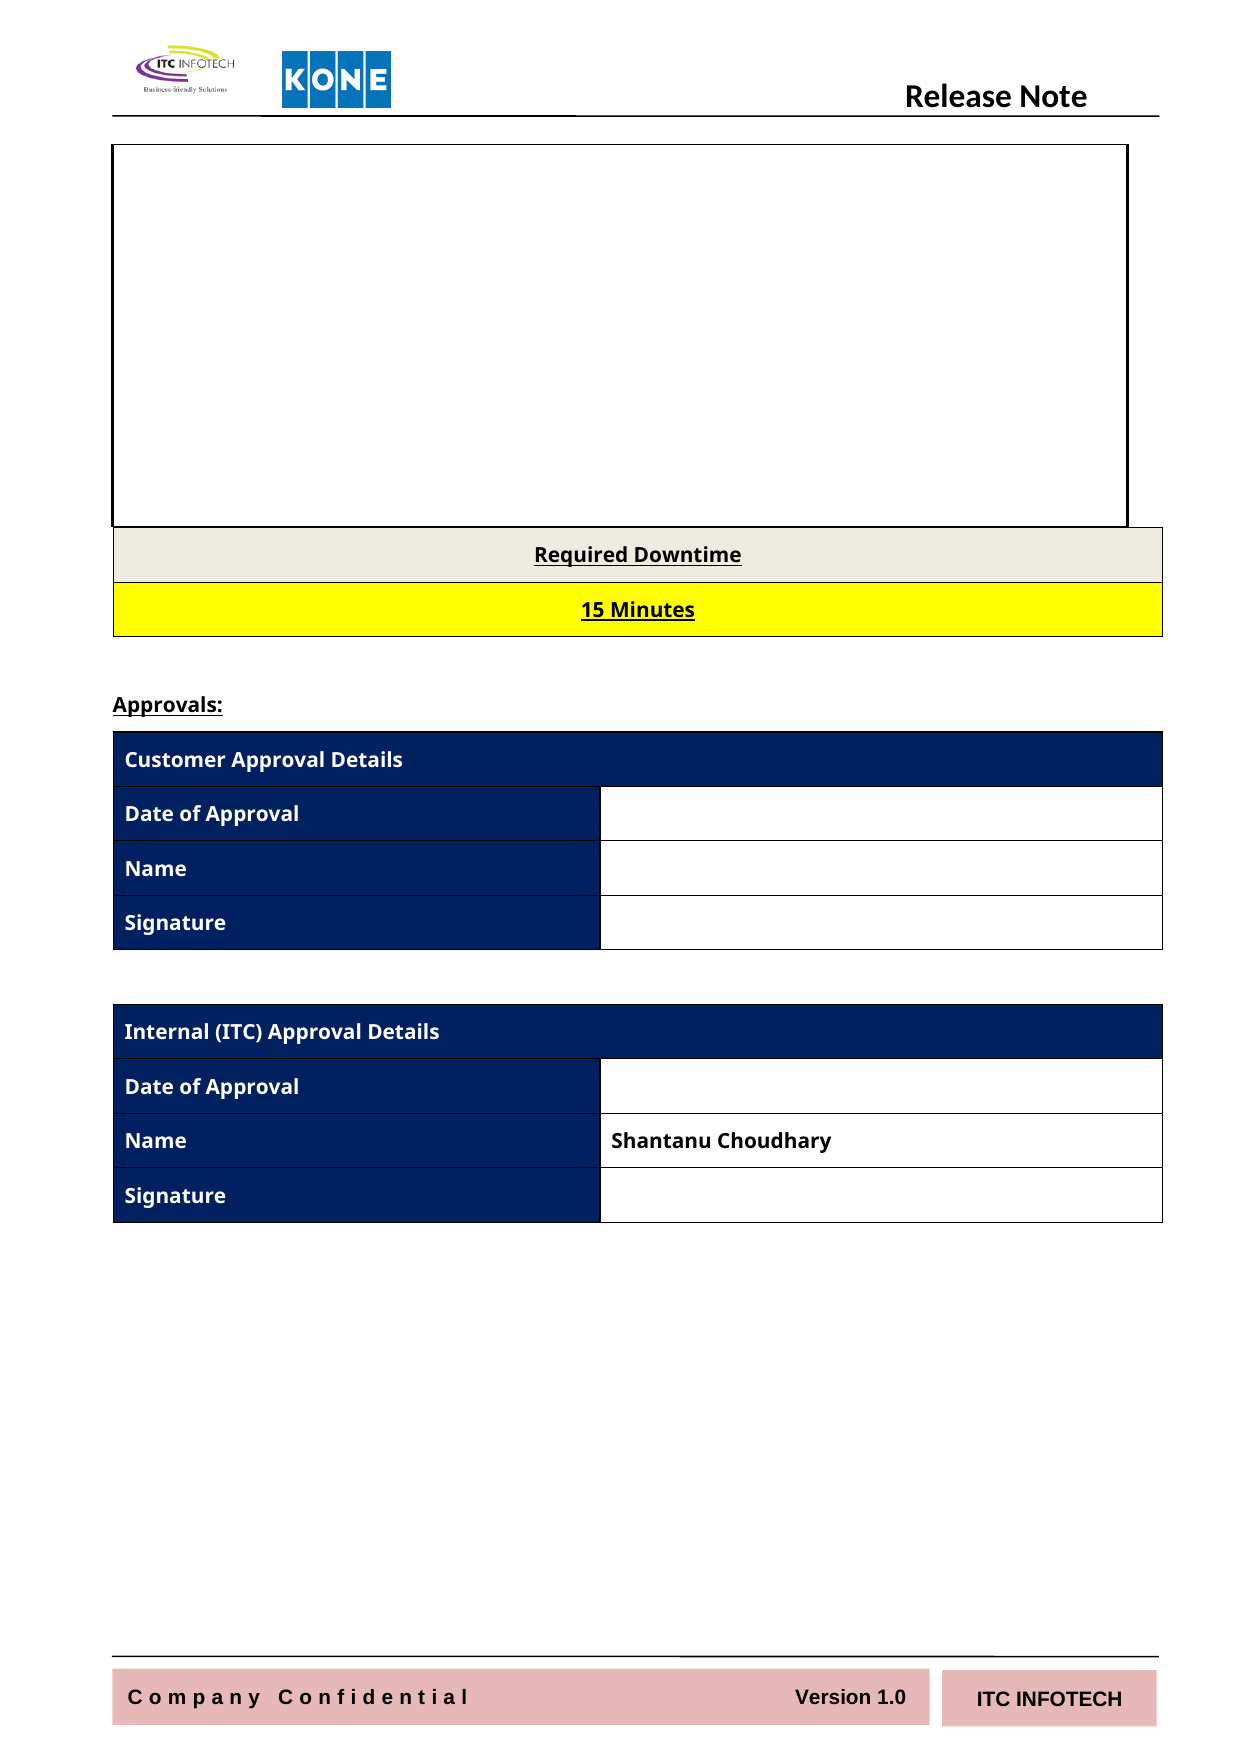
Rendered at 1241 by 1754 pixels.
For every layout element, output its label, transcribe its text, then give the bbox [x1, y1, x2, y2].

table_cell 15 Minutes [114, 583, 1162, 636]
picture [282, 51, 391, 108]
table_cell [114, 145, 1126, 526]
table_cell Name [114, 841, 599, 895]
table_cell [601, 1168, 1162, 1222]
table_cell Signature [114, 896, 599, 949]
table_cell [601, 1059, 1162, 1113]
table_header Customer Approval Details [114, 733, 1162, 786]
table_cell [601, 841, 1162, 895]
table_header Required Downtime [114, 528, 1162, 582]
table_cell Date of Approval [114, 1059, 599, 1113]
table_cell Date of Approval [114, 787, 599, 840]
table_cell Name [114, 1114, 599, 1167]
table_cell Signature [114, 1168, 599, 1222]
table_header Internal (ITC) Approval Details [114, 1005, 1162, 1058]
table_cell [601, 787, 1162, 840]
picture [127, 37, 246, 108]
text Approvals: [112, 691, 1128, 719]
table_cell Shantanu Choudhary [601, 1114, 1162, 1167]
table_cell [601, 896, 1162, 949]
